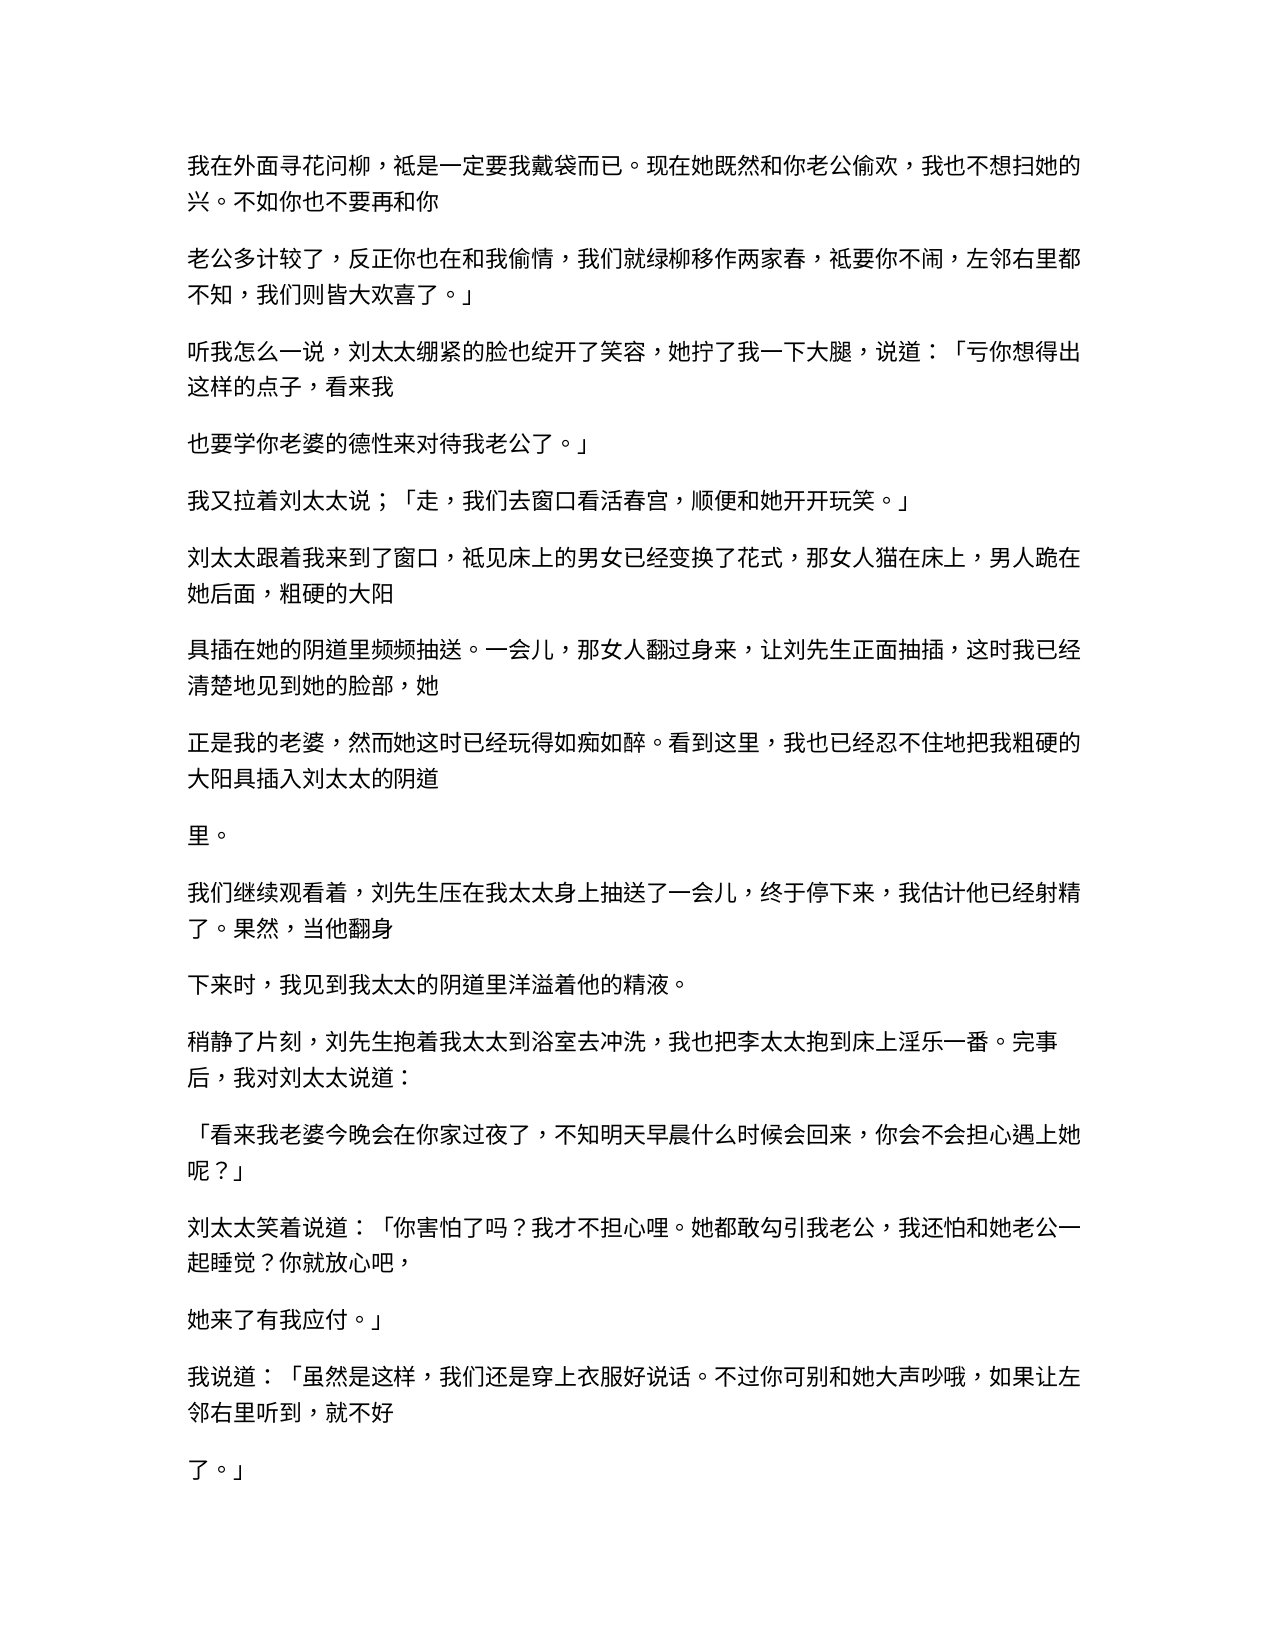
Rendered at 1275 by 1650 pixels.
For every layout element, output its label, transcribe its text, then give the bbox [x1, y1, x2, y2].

text 正是我的老婆，然而她这时已经玩得如痴如醉。看到这里，我也已经忍不住地把我粗硬的大阳具插入刘太太的阴道 [187, 727, 1087, 794]
text 听我怎么一说，刘太太绷紧的脸也绽开了笑容，她拧了我一下大腿，说道：「亏你想得出这样的点子，看来我 [187, 335, 1087, 403]
text 我们继续观看着，刘先生压在我太太身上抽送了一会儿，终于停下来，我估计他已经射精了。果然，当他翻身 [187, 877, 1087, 944]
text 我在外面寻花问柳，祗是一定要我戴袋而已。现在她既然和你老公偷欢，我也不想扫她的兴。不如你也不要再和你 [187, 150, 1087, 217]
text 具插在她的阴道里频频抽送。一会儿，那女人翻过身来，让刘先生正面抽插，这时我已经清楚地见到她的脸部，她 [187, 634, 1087, 702]
text 了。」 [187, 1454, 1087, 1485]
text 也要学你老婆的德性来对待我老公了。」 [187, 428, 1087, 459]
text 里。 [187, 820, 1087, 851]
text 她来了有我应付。」 [187, 1304, 1087, 1335]
text 下来时，我见到我太太的阴道里洋溢着他的精液。 [187, 969, 1087, 1001]
text 我又拉着刘太太说；「走，我们去窗口看活春宫，顺便和她开开玩笑。」 [187, 485, 1087, 516]
text 稍静了片刻，刘先生抱着我太太到浴室去冲洗，我也把李太太抱到床上淫乐一番。完事后，我对刘太太说道： [187, 1026, 1087, 1093]
text 刘太太跟着我来到了窗口，祗见床上的男女已经变换了花式，那女人猫在床上，男人跪在她后面，粗硬的大阳 [187, 542, 1087, 609]
text 老公多计较了，反正你也在和我偷情，我们就绿柳移作两家春，祗要你不闹，左邻右里都不知，我们则皆大欢喜了。」 [187, 243, 1087, 310]
text 我说道：「虽然是这样，我们还是穿上衣服好说话。不过你可别和她大声吵哦，如果让左邻右里听到，就不好 [187, 1361, 1087, 1428]
text 「看来我老婆今晚会在你家过夜了，不知明天早晨什么时候会回来，你会不会担心遇上她呢？」 [187, 1119, 1087, 1186]
text 刘太太笑着说道：「你害怕了吗？我才不担心哩。她都敢勾引我老公，我还怕和她老公一起睡觉？你就放心吧， [187, 1211, 1087, 1279]
